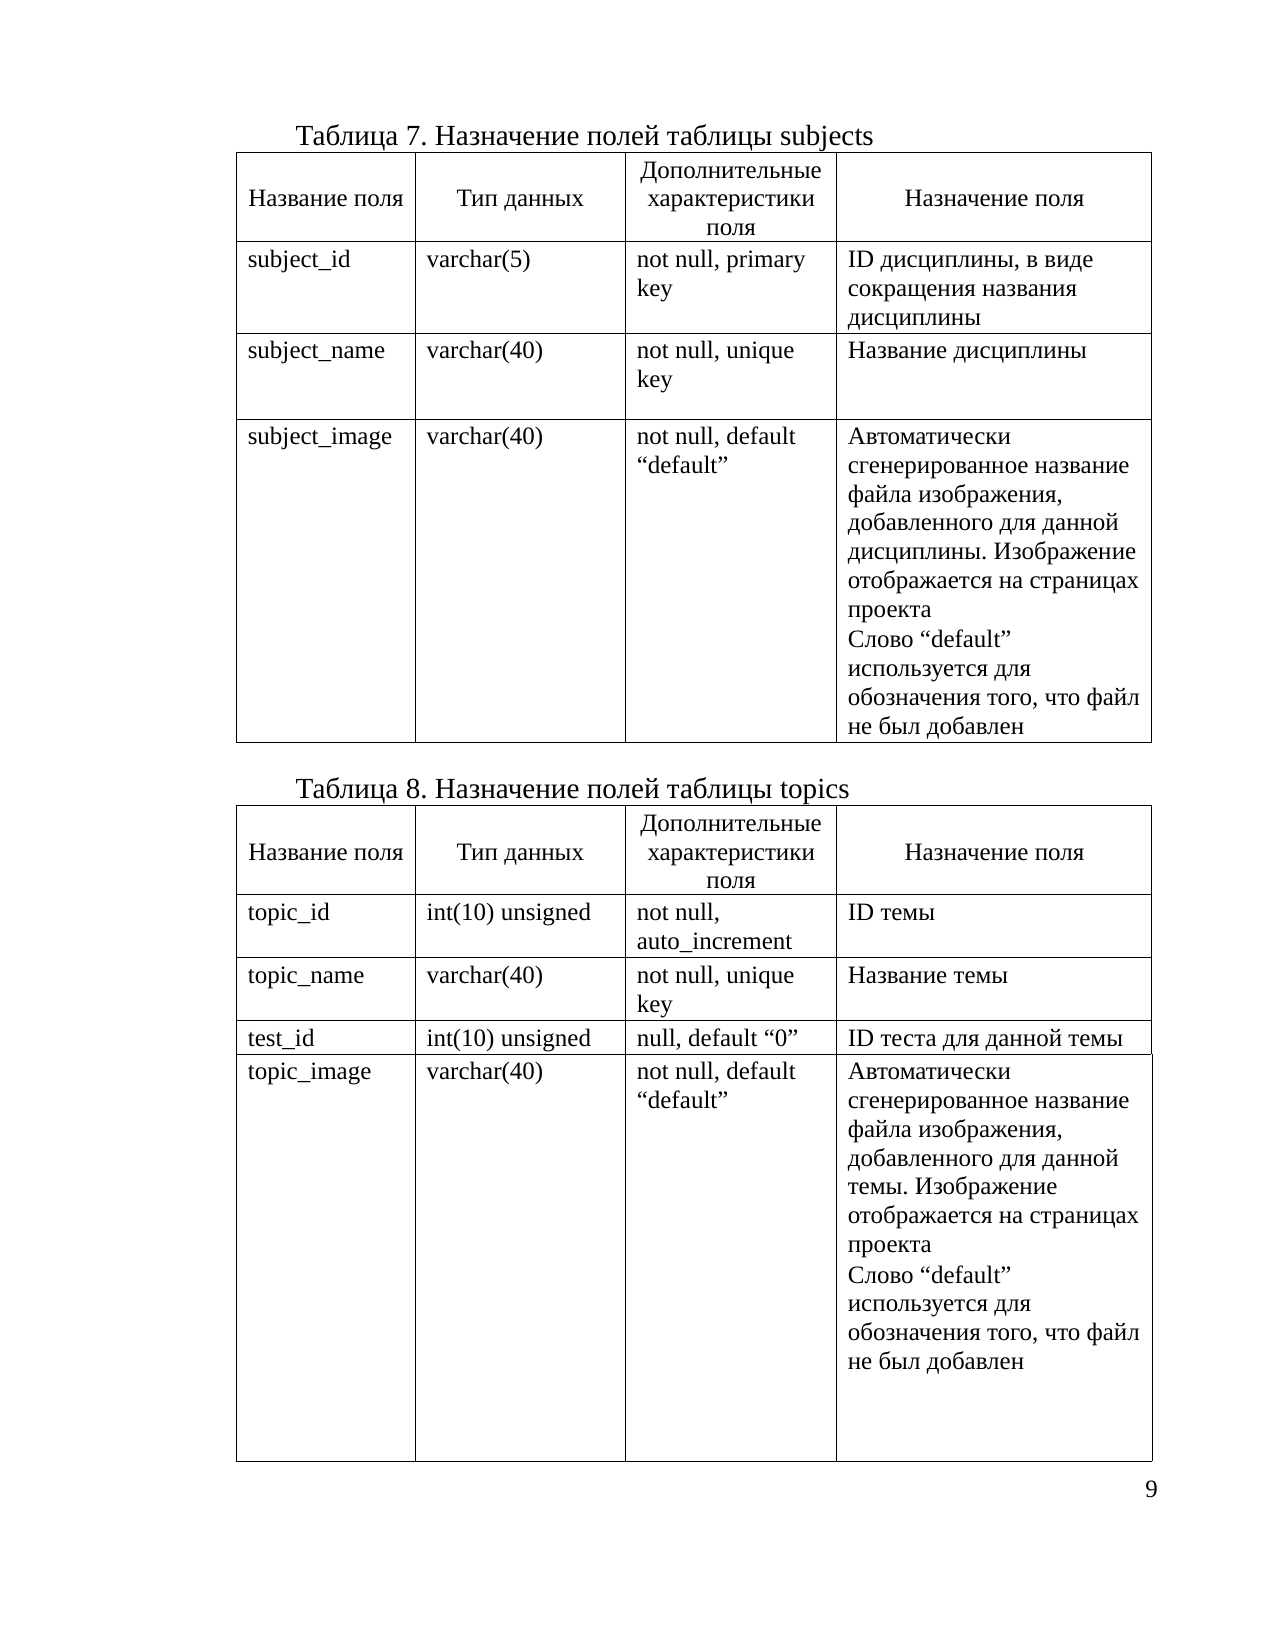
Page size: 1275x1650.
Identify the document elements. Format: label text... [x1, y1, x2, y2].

table_cell not null, auto_increment [626, 895, 836, 957]
table_cell varchar(5) [416, 242, 625, 332]
table_cell Автоматически сгенерированное название файла изображения, добавленного для данной дисциплины. Изображение отображается на страницах проекта Слово “default” используется для обозначения того, что файл не был добавлен [837, 420, 1151, 742]
table_cell varchar(40) [416, 334, 625, 419]
table_header Назначение поля [837, 806, 1151, 894]
table_cell not null, unique key [626, 334, 836, 419]
table_header Назначение поля [837, 153, 1151, 241]
table_cell Название темы [837, 958, 1151, 1020]
table_cell not null, default “default” [626, 1055, 836, 1461]
table_cell not null, primary key [626, 242, 836, 332]
text Таблица 8. Назначение полей таблицы topics [207, 771, 1157, 805]
table_cell topic_id [237, 895, 415, 957]
table_cell Название дисциплины [837, 334, 1151, 419]
table_header Дополнительные характеристики поля [626, 153, 836, 241]
table_cell int(10) unsigned [416, 895, 625, 957]
table_cell topic_name [237, 958, 415, 1020]
table_cell topic_image [237, 1055, 415, 1461]
table_cell int(10) unsigned [416, 1021, 625, 1054]
table_header Название поля [237, 153, 415, 241]
table_cell Автоматически сгенерированное название файла изображения, добавленного для данной темы. Изображение отображается на страницах проекта Слово “default” используется для обозначения того, что файл не был добавлен [837, 1054, 1152, 1461]
table_header Название поля [237, 806, 415, 894]
table_header Дополнительные характеристики поля [626, 806, 836, 894]
table_cell ID теста для данной темы [837, 1021, 1151, 1054]
table_cell test_id [237, 1021, 415, 1054]
table_cell ID темы [837, 895, 1151, 957]
table_cell null, default “0” [626, 1021, 836, 1054]
table_cell subject_name [237, 334, 415, 419]
table_cell ID дисциплины, в виде сокращения названия дисциплины [837, 242, 1151, 332]
table_cell not null, default “default” [626, 420, 836, 742]
table_cell varchar(40) [416, 1055, 625, 1461]
table_header Тип данных [416, 153, 625, 241]
table_cell subject_image [237, 420, 415, 742]
table_cell not null, unique key [626, 958, 836, 1020]
table_cell varchar(40) [416, 958, 625, 1020]
table_cell subject_id [237, 242, 415, 332]
text Таблица 7. Назначение полей таблицы subjects [207, 118, 1157, 152]
table_cell varchar(40) [416, 420, 625, 742]
table_header Тип данных [416, 806, 625, 894]
